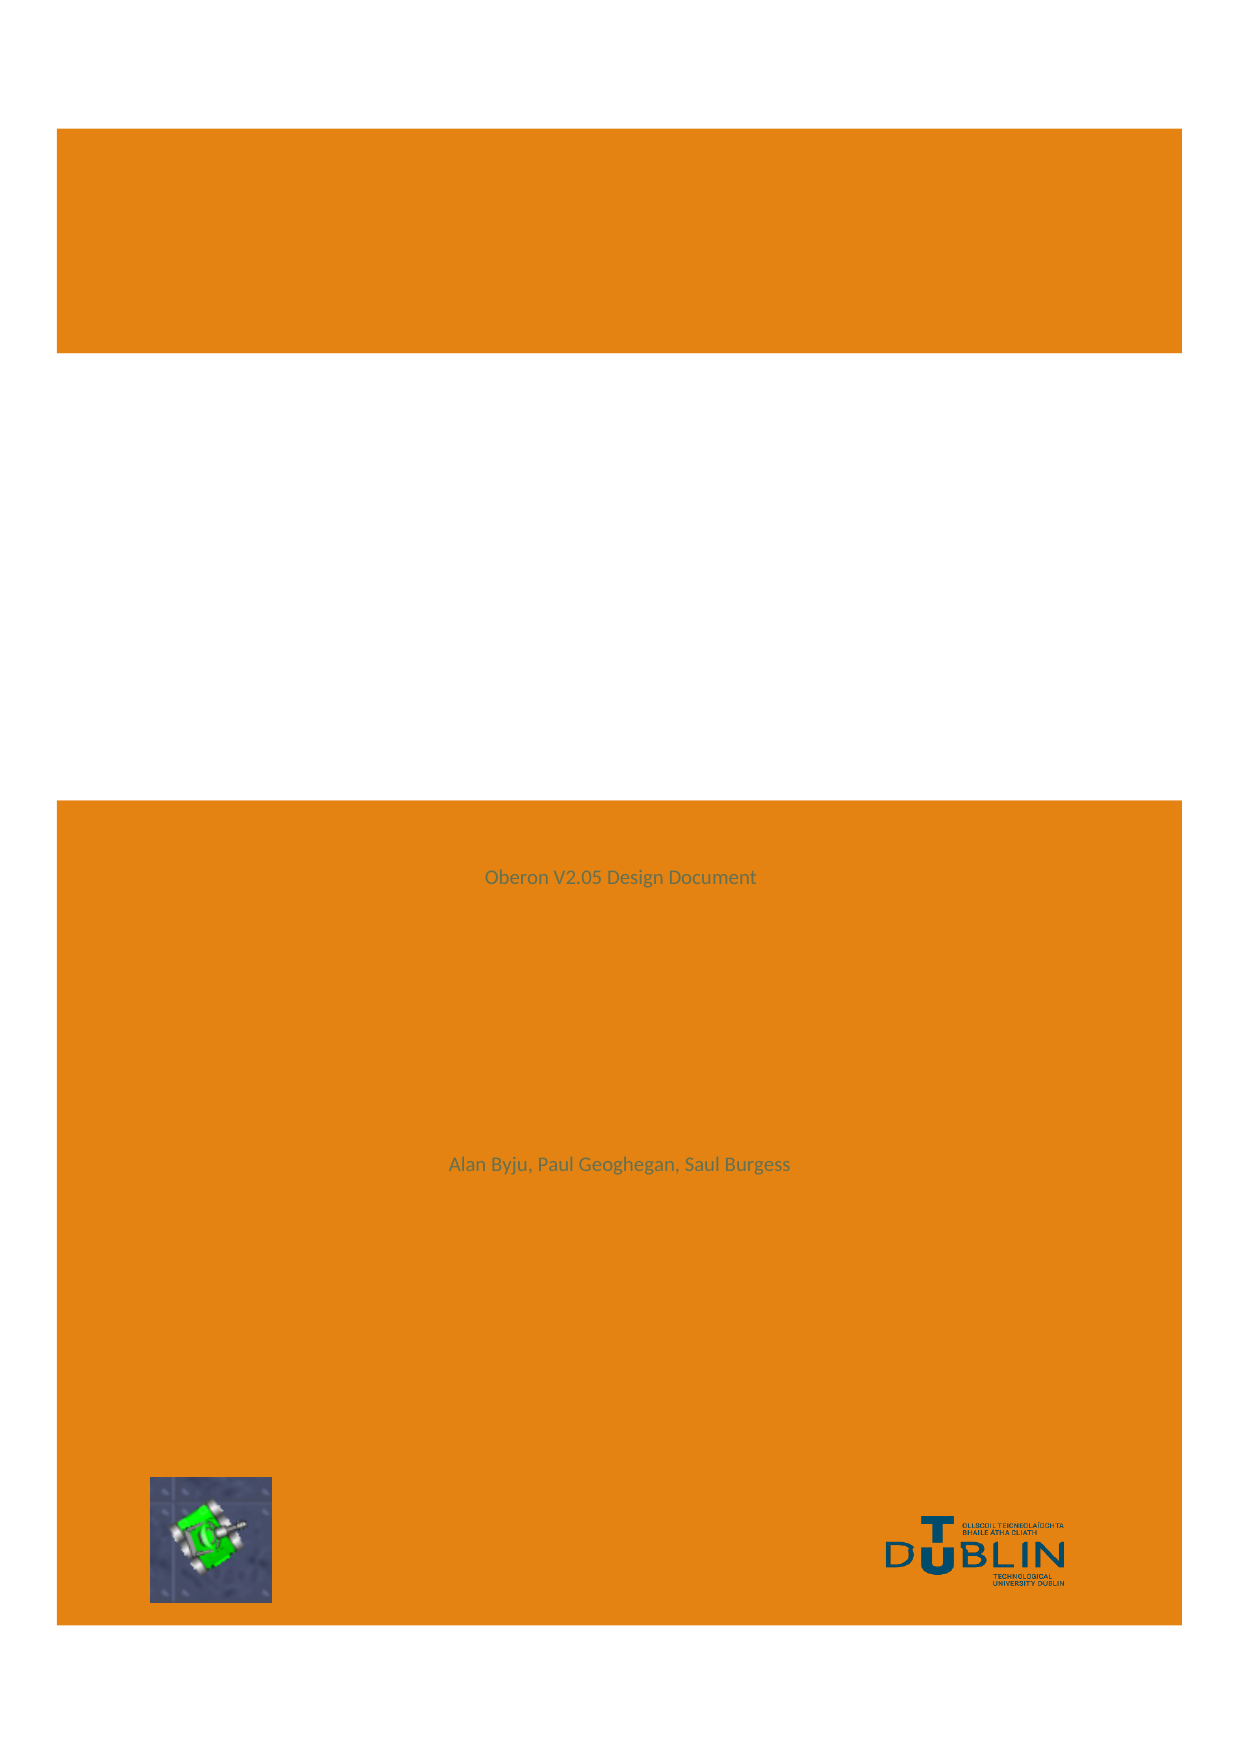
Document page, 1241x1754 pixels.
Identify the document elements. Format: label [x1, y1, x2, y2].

picture [858, 1499, 1091, 1603]
picture [150, 1477, 272, 1603]
